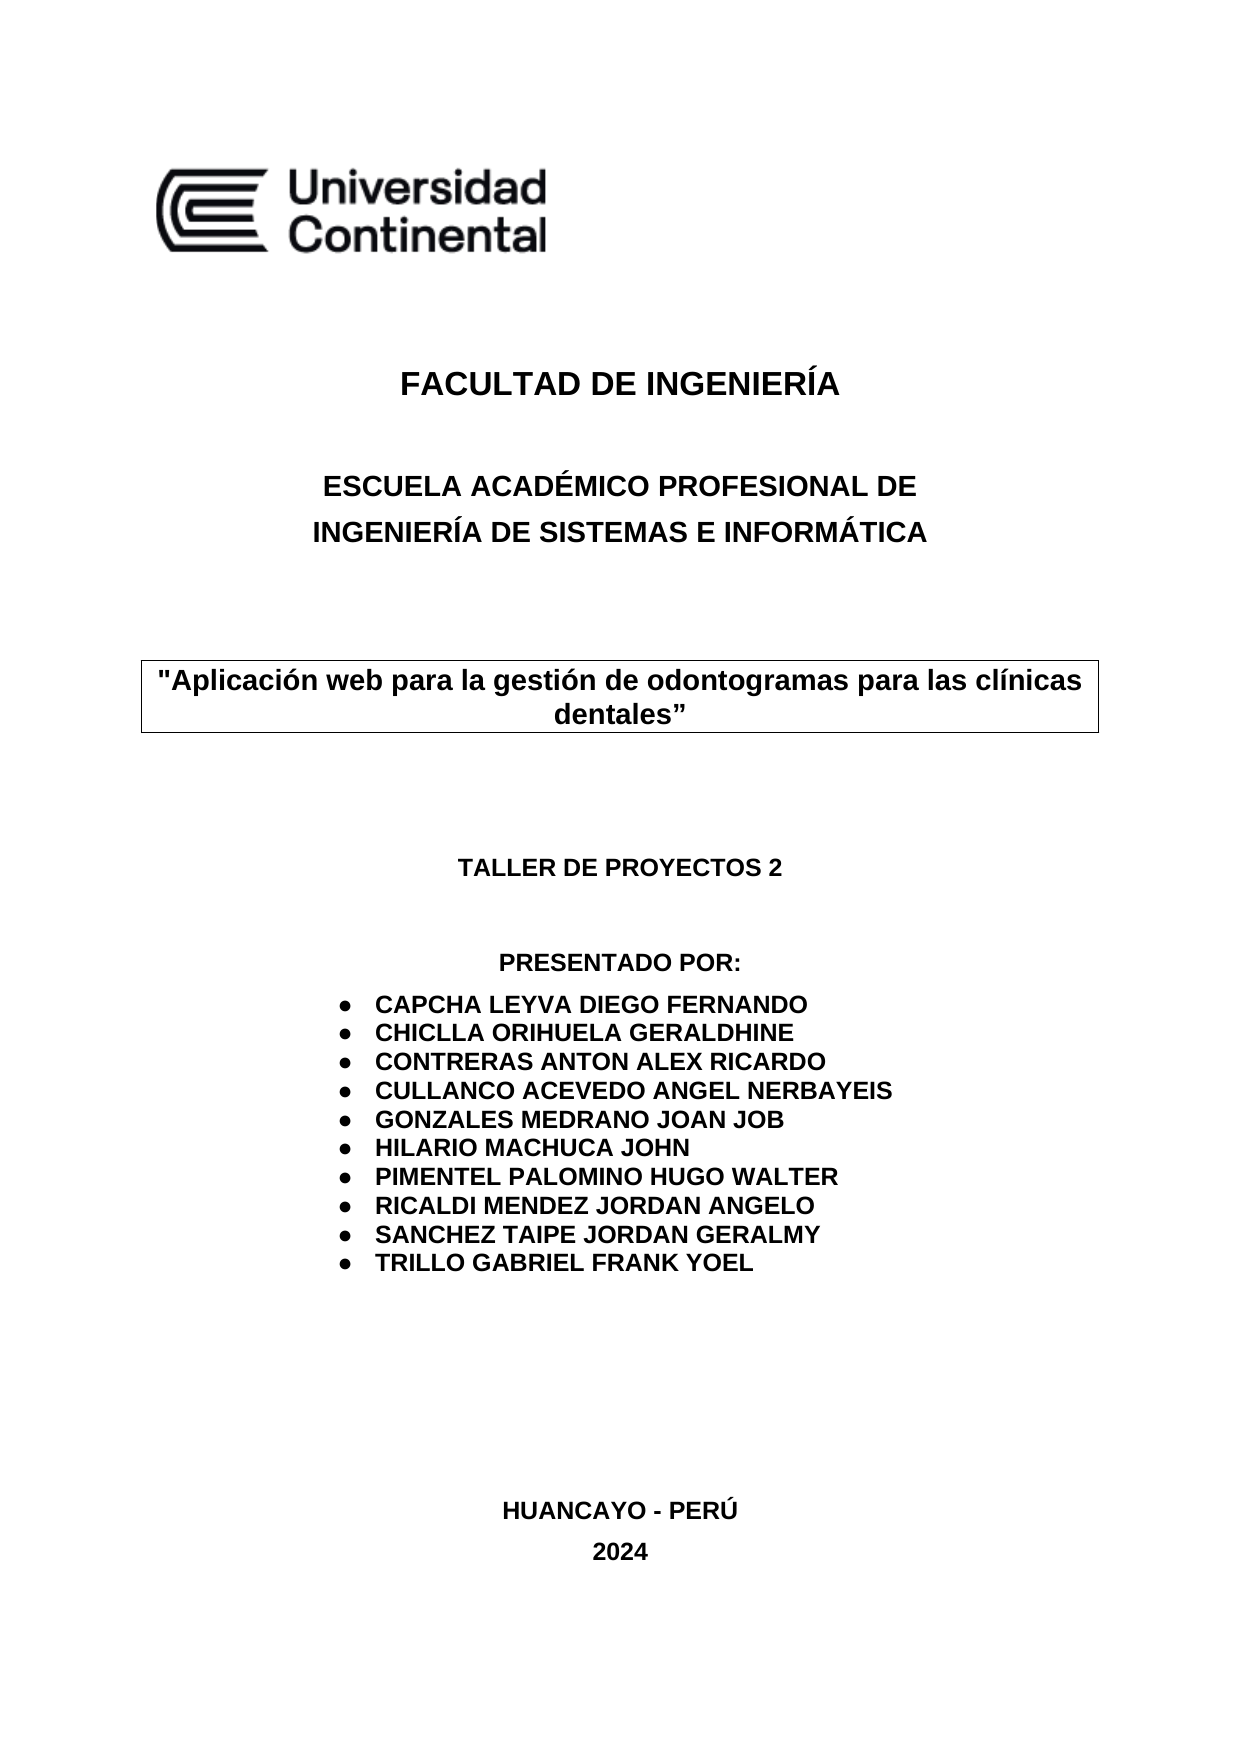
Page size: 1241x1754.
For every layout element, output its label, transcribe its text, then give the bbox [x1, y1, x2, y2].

text TALLER DE PROYECTOS 2 [150, 853, 1090, 882]
list PIMENTEL PALOMINO HUGO WALTER [337, 1162, 1090, 1191]
list RICALDI MENDEZ JORDAN ANGELO [337, 1191, 1090, 1219]
text ESCUELA ACADÉMICO PROFESIONAL DE [150, 469, 1090, 503]
list CULLANCO ACEVEDO ANGEL NERBAYEIS [337, 1076, 1090, 1104]
text PRESENTADO POR: [150, 948, 1090, 977]
text INGENIERÍA DE SISTEMAS E INFORMÁTICA [150, 515, 1090, 549]
text 2024 [150, 1537, 1090, 1566]
text FACULTAD DE INGENIERÍA [150, 364, 1090, 403]
picture [156, 162, 546, 260]
list SANCHEZ TAIPE JORDAN GERALMY [337, 1219, 1090, 1248]
text HUANCAYO - PERÚ [150, 1496, 1090, 1524]
text "Aplicación web para la gestión de odontogramas para las clínicas dentales” [142, 661, 1098, 732]
list HILARIO MACHUCA JOHN [337, 1133, 1090, 1162]
list CONTRERAS ANTON ALEX RICARDO [337, 1047, 1090, 1076]
list CHICLLA ORIHUELA GERALDHINE [337, 1018, 1090, 1047]
list GONZALES MEDRANO JOAN JOB [337, 1104, 1090, 1133]
list CAPCHA LEYVA DIEGO FERNANDO [337, 989, 1090, 1018]
list TRILLO GABRIEL FRANK YOEL [337, 1248, 1090, 1277]
